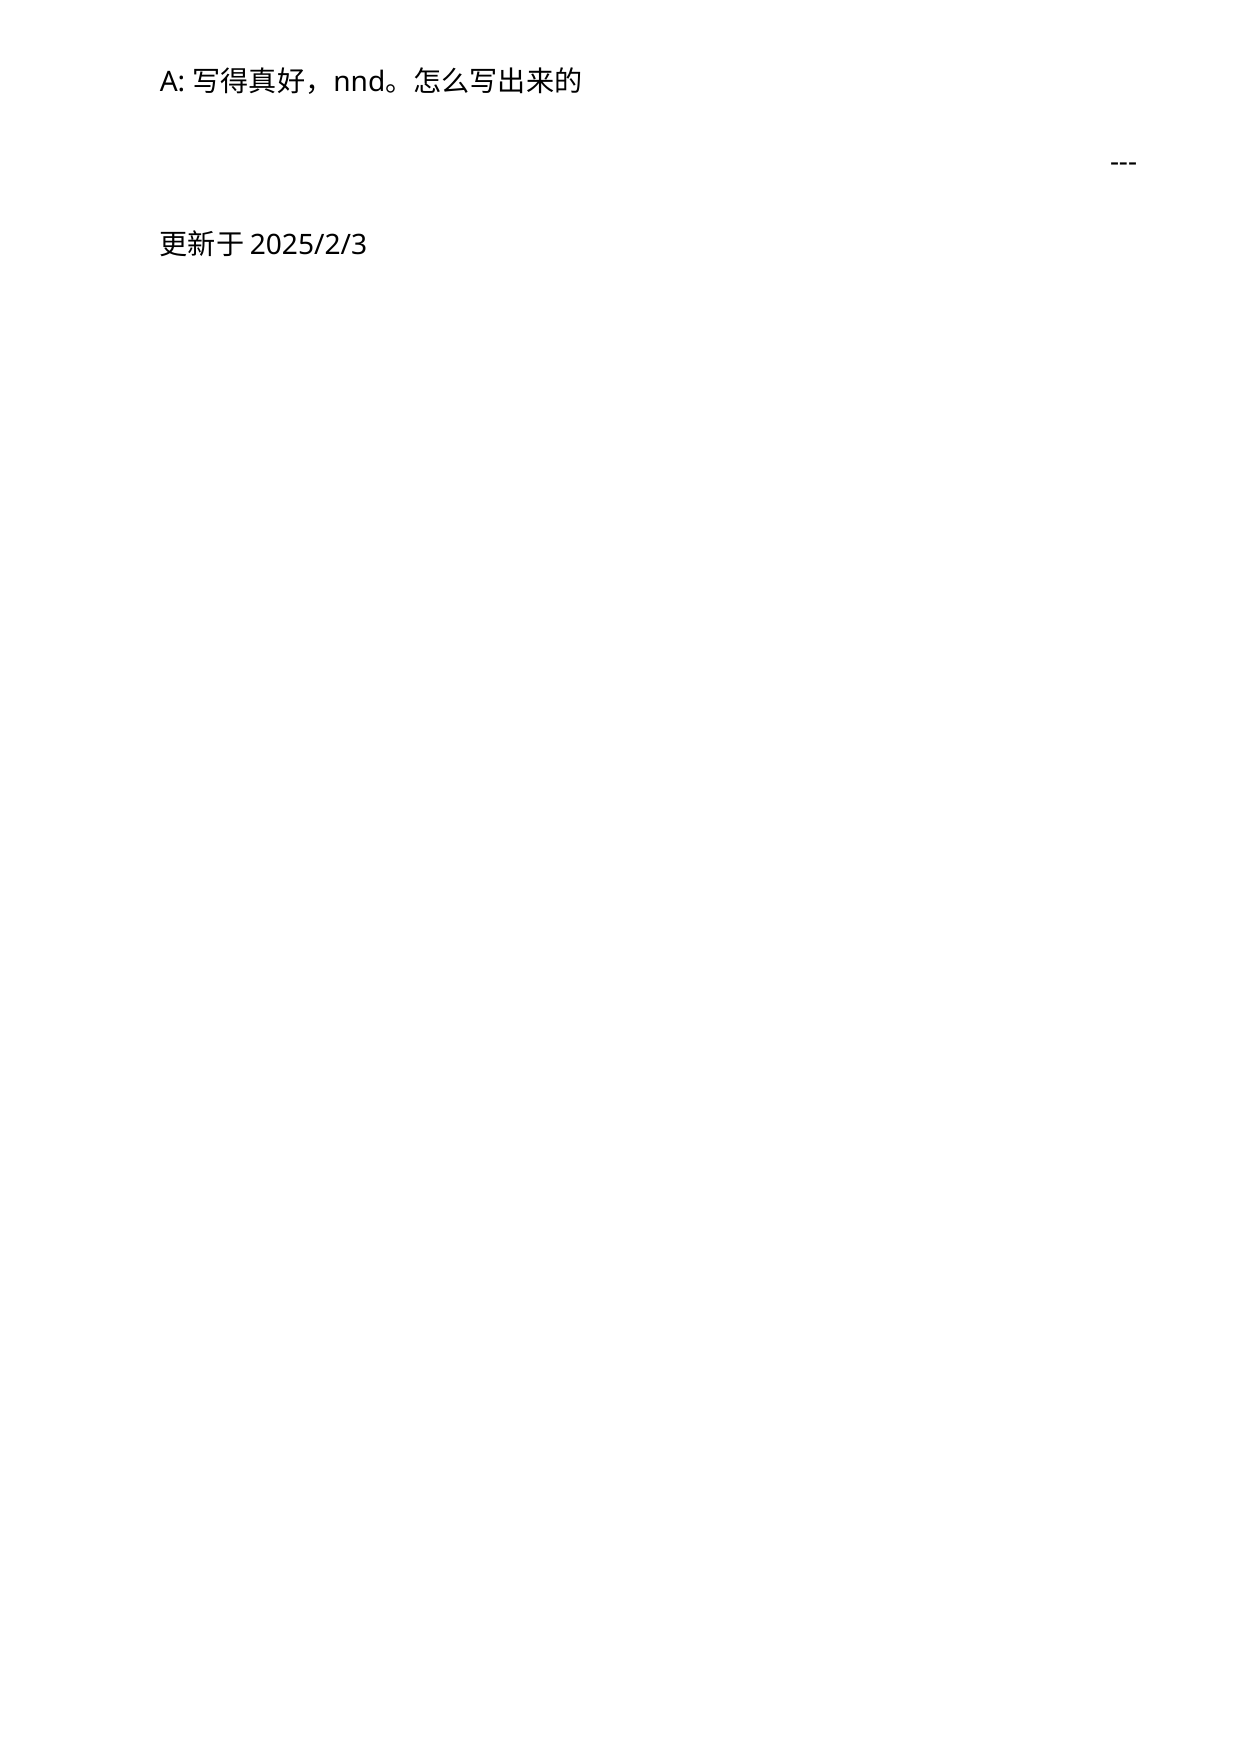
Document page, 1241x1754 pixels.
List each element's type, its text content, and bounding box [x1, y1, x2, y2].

text 更新于2025/2/3 [103, 208, 1137, 276]
text A: 写得真好，nnd。怎么写出来的 [103, 45, 1137, 113]
text --- [103, 126, 1137, 194]
